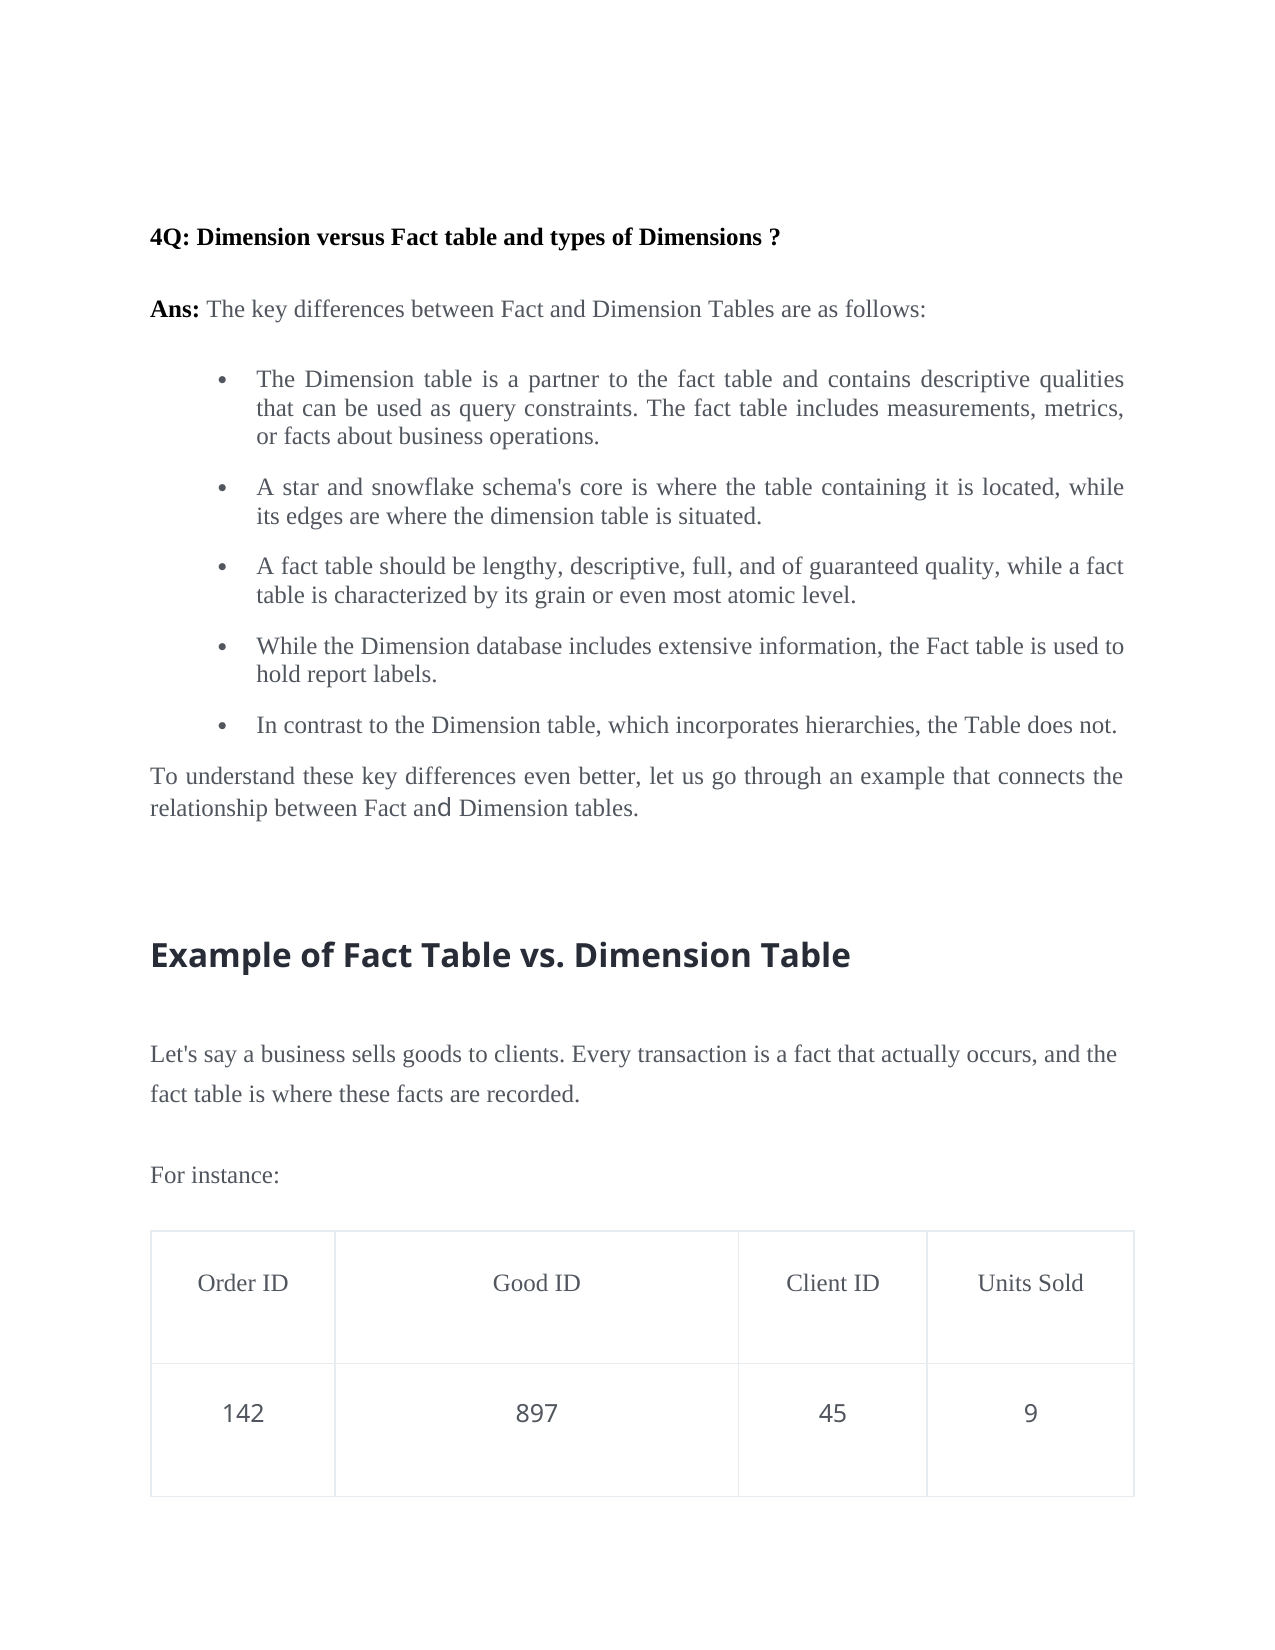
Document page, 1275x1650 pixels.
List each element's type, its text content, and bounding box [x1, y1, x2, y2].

list While the Dimension database includes extensive information, the Fact table is used to hold report labels. [219, 631, 1125, 688]
table_cell 897 [336, 1364, 738, 1496]
text Ans: The key differences between Fact and Dimension Tables are as follows: [150, 294, 1125, 323]
table_header Client ID [739, 1232, 926, 1363]
table_cell 45 [739, 1364, 926, 1496]
text To understand these key differences even better, let us go through an example that connects the relationship between Fact and Dimension tables. [150, 761, 1125, 824]
table_cell 9 [928, 1364, 1133, 1496]
text For instance: [150, 1149, 1125, 1189]
text 4Q: Dimension versus Fact table and types of Dimensions ? [150, 222, 1125, 251]
table_header Units Sold [928, 1232, 1133, 1363]
table_cell 142 [152, 1364, 334, 1496]
text Example of Fact Table vs. Dimension Table [150, 924, 1125, 977]
table_header Good ID [336, 1232, 738, 1363]
list The Dimension table is a partner to the fact table and contains descriptive qualities that can be used as query constraints. The fact table includes measurements, metrics, or facts about business operations. [219, 364, 1125, 450]
list In contrast to the Dimension table, which incorporates hierarchies, the Table does not. [219, 710, 1125, 739]
list A star and snowflake schema's core is where the table containing it is located, while its edges are where the dimension table is situated. [219, 472, 1125, 529]
table_header Order ID [152, 1232, 334, 1363]
list A fact table should be lengthy, descriptive, full, and of guaranteed quality, while a fact table is characterized by its grain or even most atomic level. [219, 551, 1125, 609]
text Let's say a business sells goods to clients. Every transaction is a fact that actually occurs, and the fact table is where these facts are recorded. [150, 1027, 1125, 1108]
